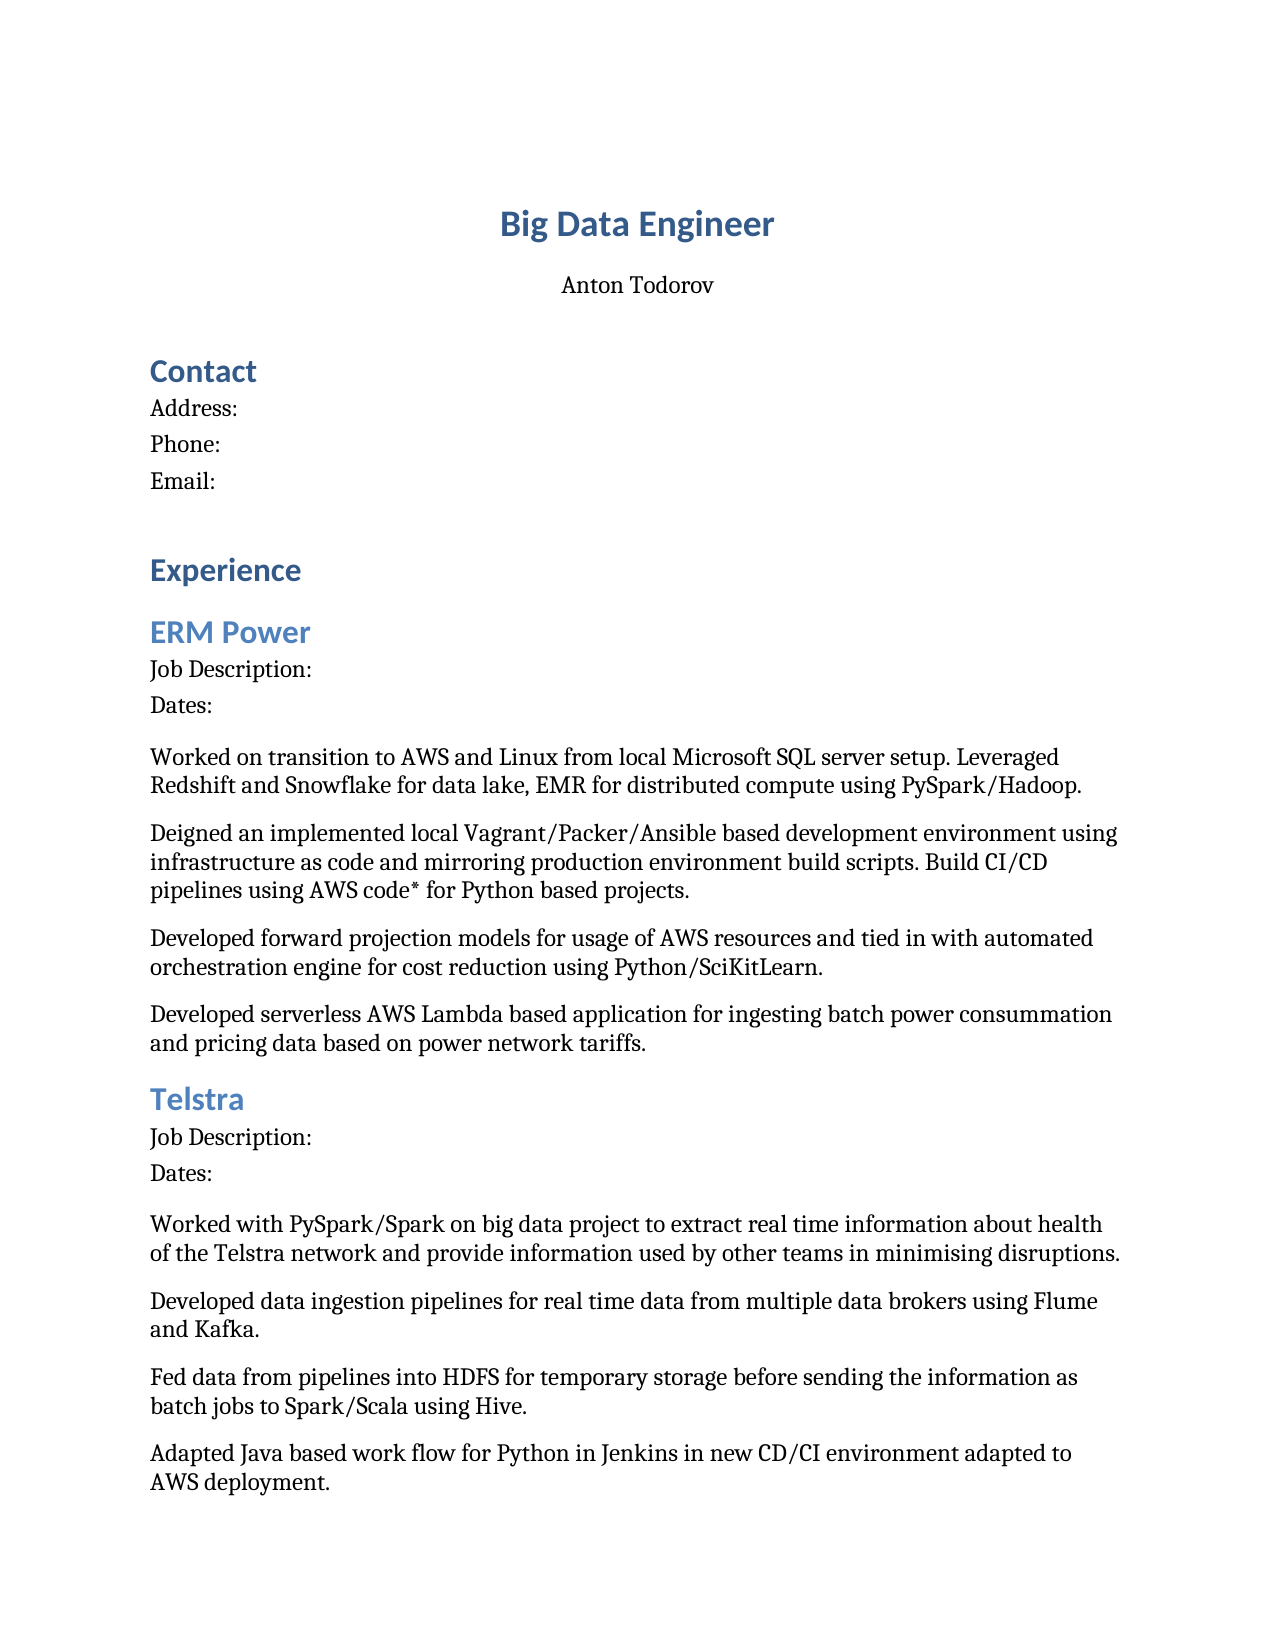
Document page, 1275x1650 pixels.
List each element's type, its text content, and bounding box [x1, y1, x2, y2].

text Adapted Java based work flow for Python in Jenkins in new CD/CI environment adapted to AWS deployment. [150, 1439, 1125, 1497]
table_cell Email: [139, 463, 1275, 499]
text Fed data from pipelines into HDFS for temporary storage before sending the information as batch jobs to Spark/Scala using Hive. [150, 1363, 1125, 1420]
subtitle Experience [150, 549, 1125, 590]
text Developed forward projection models for usage of AWS resources and tied in with automated orchestration engine for cost reduction using Python/SciKitLearn. [150, 924, 1125, 981]
table_cell Dates: [139, 688, 1275, 724]
table_header Address: [139, 390, 1275, 427]
text Anton Todorov [150, 271, 1125, 299]
text Deigned an implemented local Vagrant/Packer/Ansible based development environment using infrastructure as code and mirroring production environment build scripts. Build CI/CD pipelines using AWS code* for Python based projects. [150, 819, 1125, 905]
subtitle Contact [150, 349, 1125, 390]
subtitle Telstra [150, 1078, 1125, 1119]
table_header Job Description: [139, 1119, 1275, 1155]
table_header Job Description: [139, 651, 1275, 688]
subtitle ERM Power [150, 611, 1125, 651]
table_cell Phone: [139, 427, 1275, 463]
table_cell Dates: [139, 1155, 1275, 1192]
text Worked with PySpark/Spark on big data project to extract real time information about health of the Telstra network and provide information used by other teams in minimising disruptions. [150, 1210, 1125, 1268]
title Big Data Engineer [150, 200, 1125, 246]
text Developed data ingestion pipelines for real time data from multiple data brokers using Flume and Kafka. [150, 1287, 1125, 1344]
text Developed serverless AWS Lambda based application for ingesting batch power consummation and pricing data based on power network tariffs. [150, 1000, 1125, 1058]
text Worked on transition to AWS and Linux from local Microsoft SQL server setup. Leveraged Redshift and Snowflake for data lake, EMR for distributed compute using PySpark/Hadoop. [150, 743, 1125, 800]
